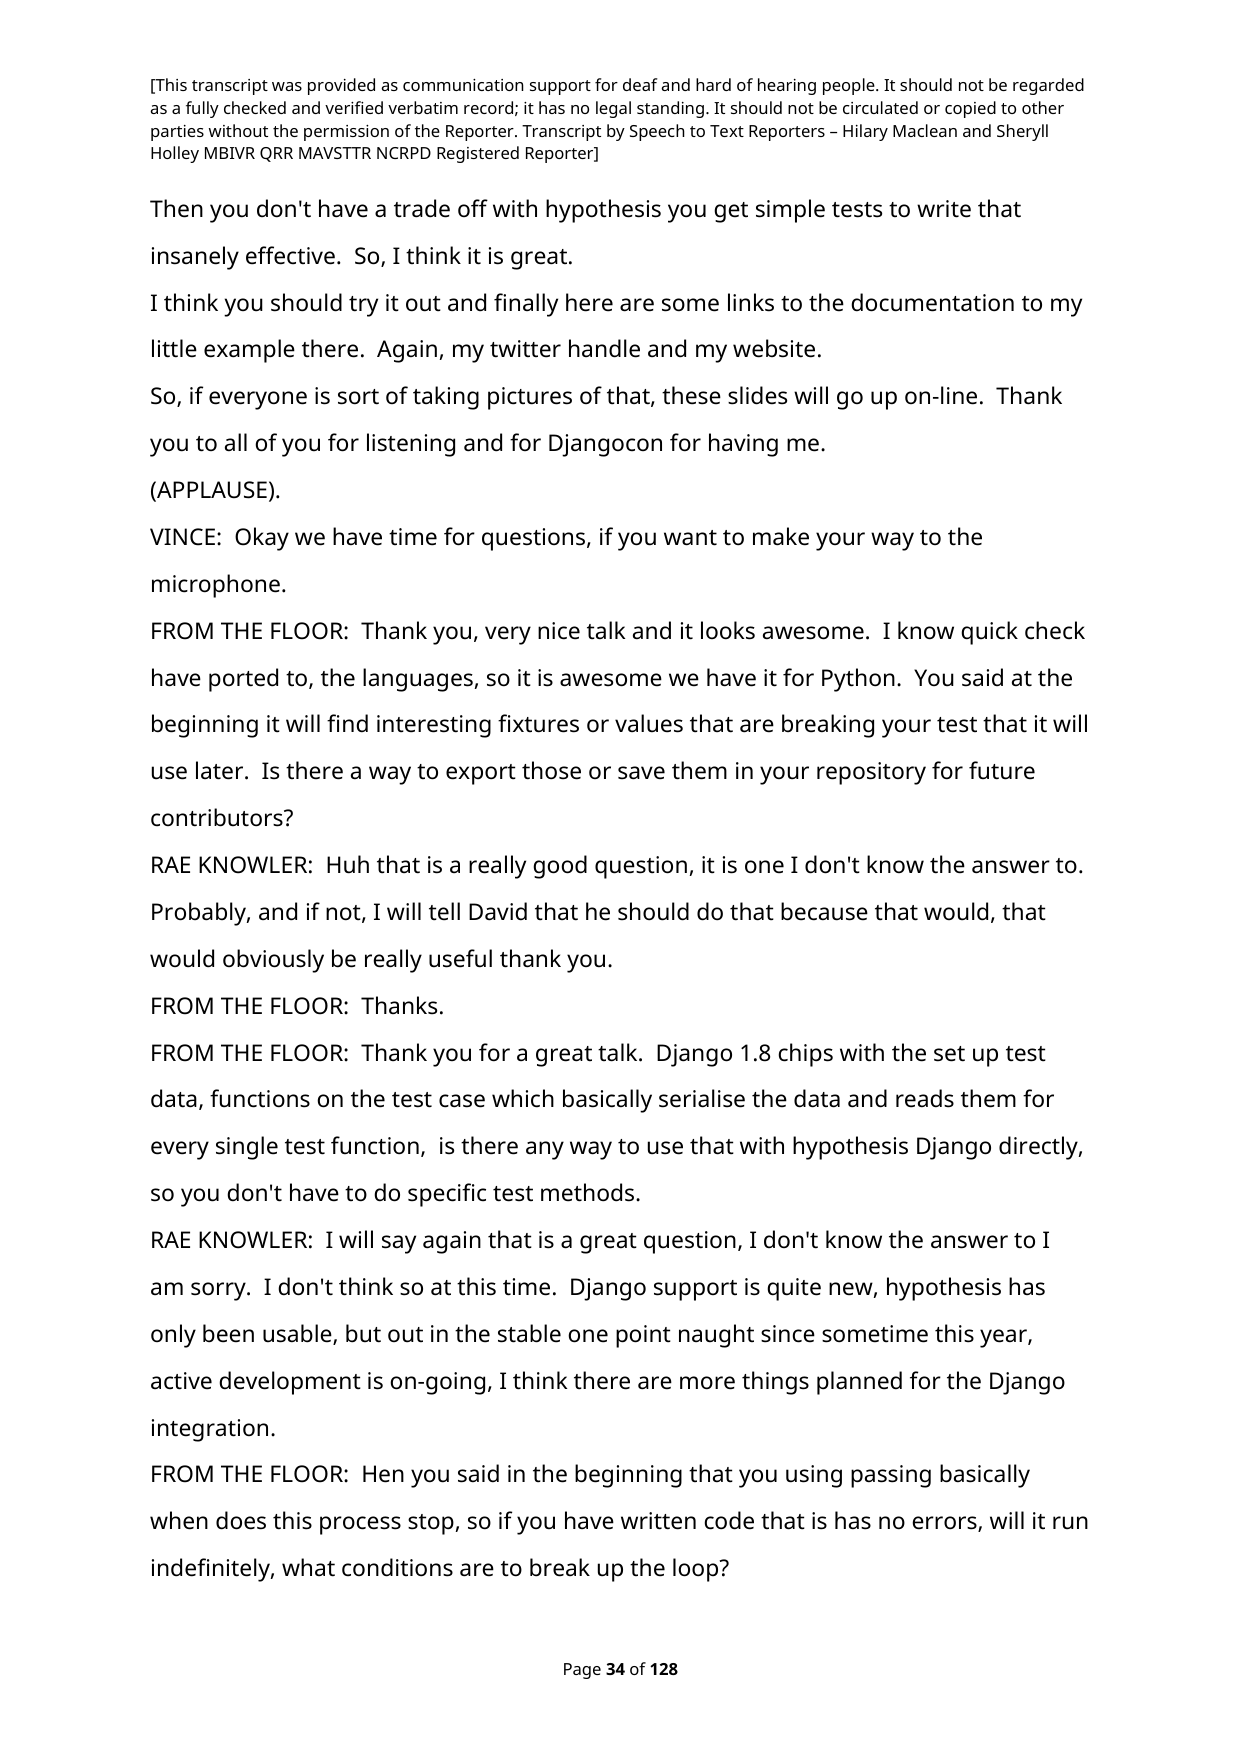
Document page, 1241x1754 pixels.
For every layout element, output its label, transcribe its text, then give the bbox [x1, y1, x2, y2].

text FROM THE FLOOR: Hen you said in the beginning that you using passing basically when does this process stop, so if you have written code that is has no errors, will it run indefinitely, what conditions are to break up the loop? [150, 1458, 1090, 1583]
text VINCE: Okay we have time for questions, if you want to make your way to the microphone. [150, 521, 1090, 599]
text FROM THE FLOOR: Thank you for a great talk. Django 1.8 chips with the set up test data, functions on the test case which basically serialise the data and reads them for every single test function, is there any way to use that with hypothesis Django directly, so you don't have to do specific test methods. [150, 1036, 1090, 1208]
text (APPLAUSE). [150, 474, 1090, 505]
text RAE KNOWLER: Huh that is a really good question, it is one I don't know the answer to. Probably, and if not, I will tell David that he should do that because that would, that would obviously be really useful thank you. [150, 849, 1090, 974]
text Then you don't have a trade off with hypothesis you get simple tests to write that insanely effective. So, I think it is great. [150, 193, 1090, 271]
text FROM THE FLOOR: Thanks. [150, 989, 1090, 1021]
text So, if everyone is sort of taking pictures of that, these slides will go up on-line. Thank you to all of you for listening and for Djangocon for having me. [150, 380, 1090, 458]
text FROM THE FLOOR: Thank you, very nice talk and it looks awesome. I know quick check have ported to, the languages, so it is awesome we have it for Python. You said at the beginning it will find interesting fixtures or values that are breaking your test that it will use later. Is there a way to export those or save them in your repository for future contributors? [150, 614, 1090, 833]
text I think you should try it out and finally here are some links to the documentation to my little example there. Again, my twitter handle and my website. [150, 286, 1090, 364]
text RAE KNOWLER: I will say again that is a great question, I don't know the answer to I am sorry. I don't think so at this time. Django support is quite new, hypothesis has only been usable, but out in the stable one point naught since sometime this year, active development is on-going, I think there are more things planned for the Django integration. [150, 1224, 1090, 1443]
